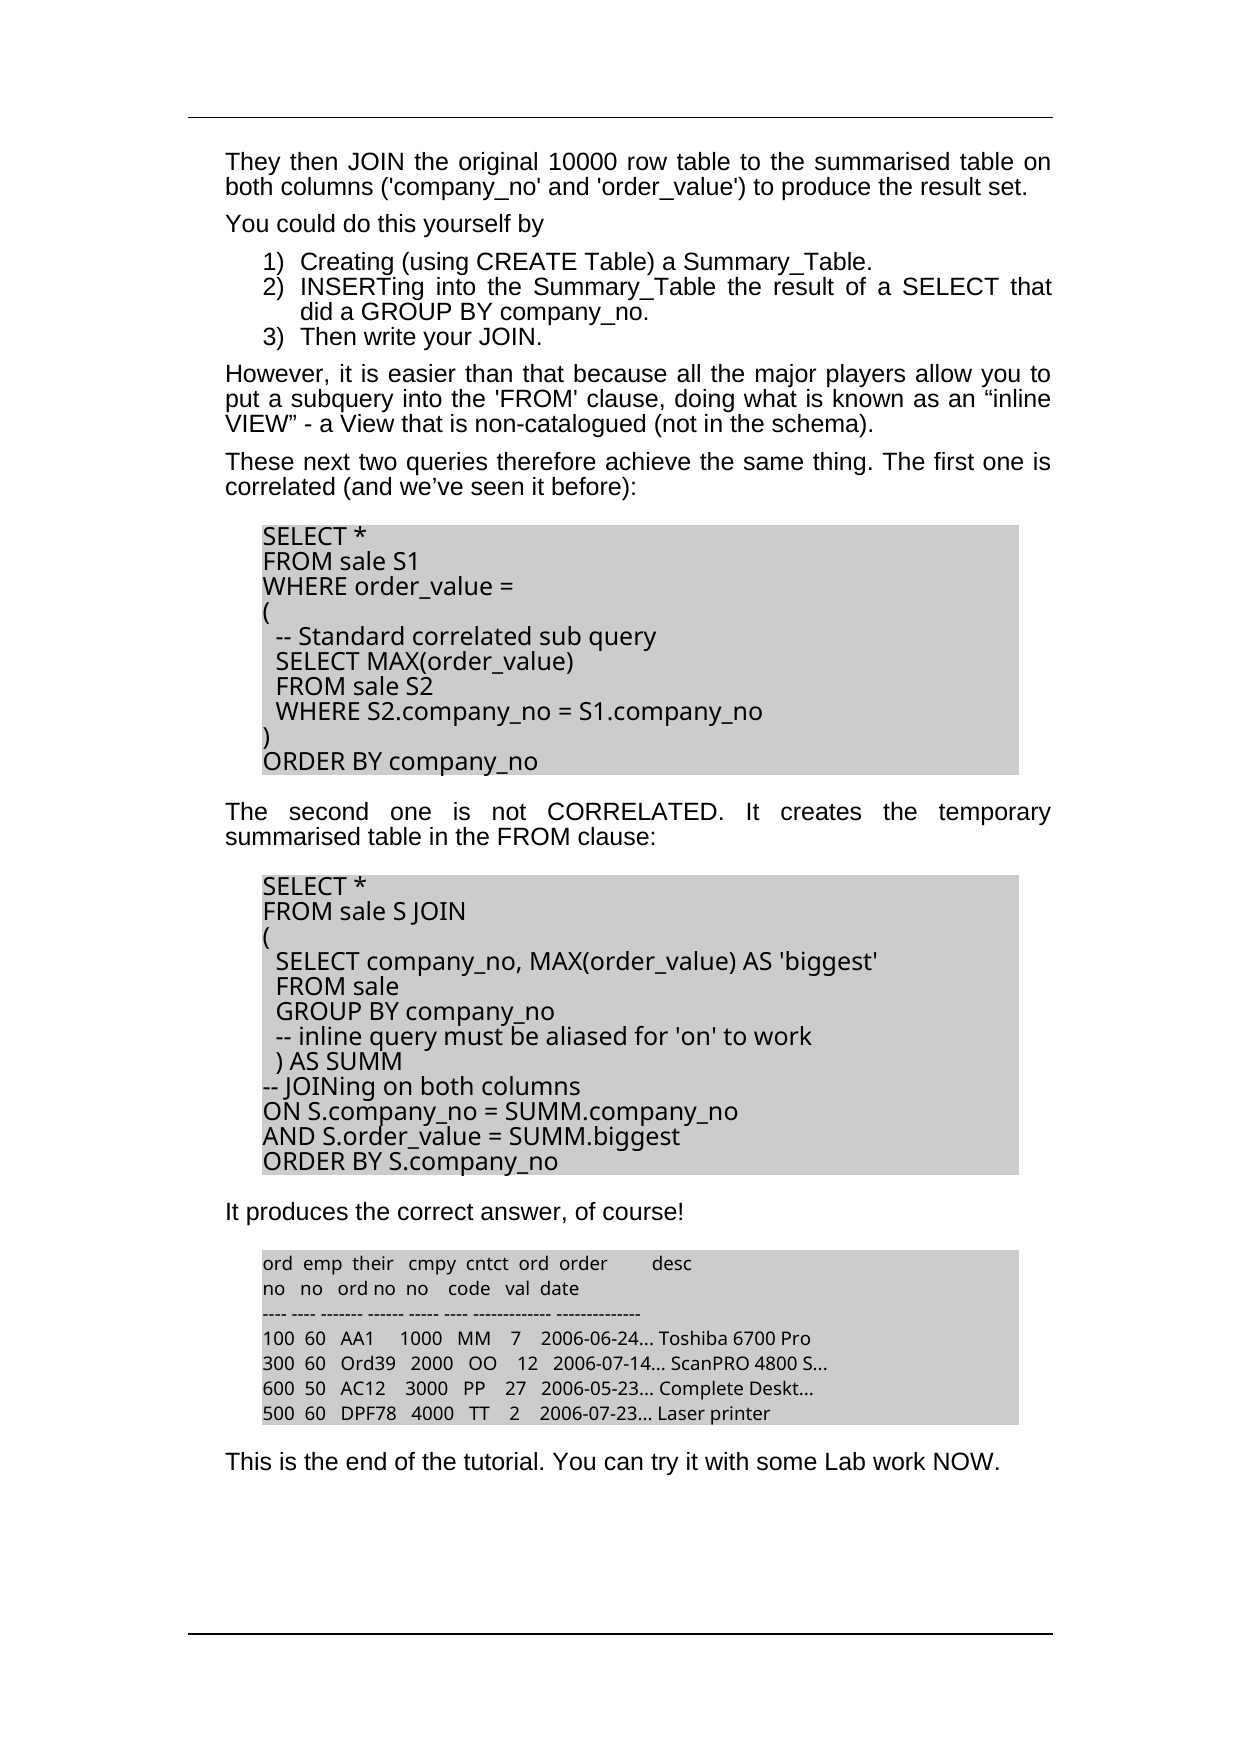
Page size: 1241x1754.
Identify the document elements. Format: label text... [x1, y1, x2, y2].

list Creating (using CREATE Table) a Summary_Table. [262, 250, 1053, 275]
text ord emp their cmpy cntct ord order desc [262, 1250, 1019, 1275]
text WHERE order_value = [262, 575, 1019, 600]
list Then write your JOIN. [262, 325, 1053, 350]
text -- inline query must be aliased for 'on' to work [262, 1025, 1019, 1050]
text no no ord no no code val date [262, 1275, 1019, 1300]
text ( [262, 925, 1019, 950]
text FROM sale S JOIN [262, 900, 1019, 925]
text It produces the correct answer, of course! [225, 1200, 1053, 1225]
text FROM sale [262, 975, 1019, 1000]
text ( [262, 600, 1019, 625]
text These next two queries therefore achieve the same thing. The first one is correlated (and we’ve seen it before): [225, 450, 1053, 500]
text -- Standard correlated sub query [262, 625, 1019, 650]
text FROM sale S2 [262, 675, 1019, 700]
text AND S.order_value = SUMM.biggest [262, 1125, 1019, 1150]
text GROUP BY company_no [262, 1000, 1019, 1025]
text You could do this yourself by [225, 212, 1053, 237]
text ) [262, 725, 1019, 750]
text This is the end of the tutorial. You can try it with some Lab work NOW. [225, 1450, 1053, 1475]
text The second one is not CORRELATED. It creates the temporary summarised table in the FROM clause: [225, 800, 1053, 850]
text They then JOIN the original 10000 row table to the summarised table on both columns ('company_no' and 'order_value') to produce the result set. [225, 150, 1053, 200]
text ON S.company_no = SUMM.company_no [262, 1100, 1019, 1125]
text 300 60 Ord39 2000 OO 12 2006-07-14... ScanPRO 4800 S... [262, 1350, 1019, 1375]
text However, it is easier than that because all the major players allow you to put a subquery into the 'FROM' clause, doing what is known as an “inline VIEW” - a View that is non-catalogued (not in the schema). [225, 362, 1053, 437]
text ---- ---- ------- ------ ----- ---- ------------- -------------- [262, 1300, 1019, 1325]
text ORDER BY company_no [262, 750, 1019, 775]
text WHERE S2.company_no = S1.company_no [262, 700, 1019, 725]
text ORDER BY S.company_no [262, 1150, 1019, 1175]
text -- JOINing on both columns [262, 1075, 1019, 1100]
text SELECT MAX(order_value) [262, 650, 1019, 675]
text SELECT * [262, 525, 1019, 550]
text 500 60 DPF78 4000 TT 2 2006-07-23... Laser printer [262, 1400, 1019, 1425]
text SELECT company_no, MAX(order_value) AS 'biggest' [262, 950, 1019, 975]
text 600 50 AC12 3000 PP 27 2006-05-23... Complete Deskt... [262, 1375, 1019, 1400]
text FROM sale S1 [262, 550, 1019, 575]
text SELECT * [262, 875, 1019, 900]
text ) AS SUMM [262, 1050, 1019, 1075]
text 100 60 AA1 1000 MM 7 2006-06-24... Toshiba 6700 Pro [262, 1325, 1019, 1350]
list INSERTing into the Summary_Table the result of a SELECT that did a GROUP BY company_no. [262, 275, 1053, 325]
